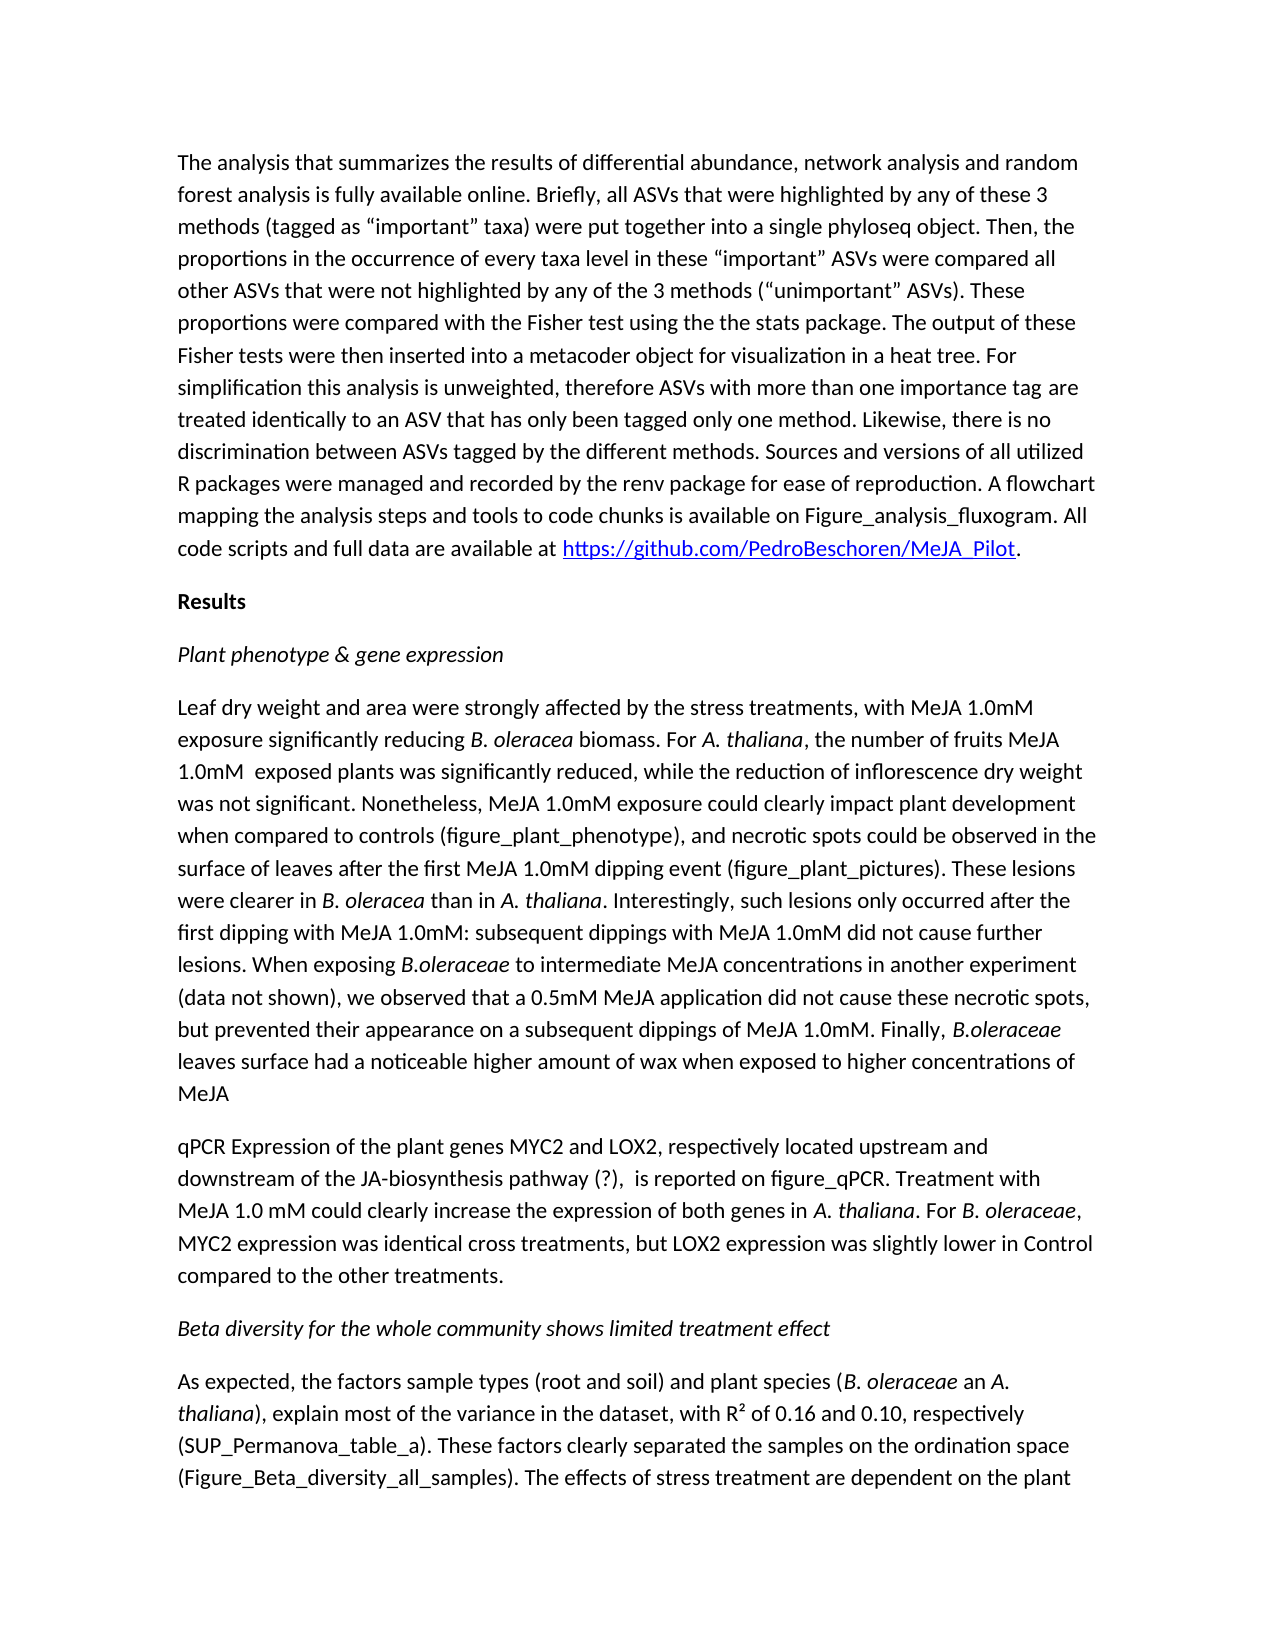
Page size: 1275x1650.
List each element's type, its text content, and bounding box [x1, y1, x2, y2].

text The analysis that summarizes the results of differential abundance, network analysis and random forest analysis is fully available online. Briefly, all ASVs that were highlighted by any of these 3 methods (tagged as “important” taxa) were put together into a single phyloseq object. Then, the proportions in the occurrence of every taxa level in these “important” ASVs were compared all other ASVs that were not highlighted by any of the 3 methods (“unimportant” ASVs). These proportions were compared with the Fisher test using the the stats package. The output of these Fisher tests were then inserted into a metacoder object for visualization in a heat tree. For simplification this analysis is unweighted, therefore ASVs with more than one importance tag are treated identically to an ASV that has only been tagged only one method. Likewise, there is no discrimination between ASVs tagged by the different methods. Sources and versions of all utilized R packages were managed and recorded by the renv package for ease of reproduction. A flowchart mapping the analysis steps and tools to code chunks is available on Figure_analysis_fluxogram. All code scripts and full data are available at https://github.com/PedroBeschoren/MeJA_Pilot. [177, 148, 1098, 562]
text Leaf dry weight and area were strongly affected by the stress treatments, with MeJA 1.0mM exposure significantly reducing B. oleracea biomass. For A. thaliana, the number of fruits MeJA 1.0mM exposed plants was significantly reduced, while the reduction of inflorescence dry weight was not significant. Nonetheless, MeJA 1.0mM exposure could clearly impact plant development when compared to controls (figure_plant_phenotype), and necrotic spots could be observed in the surface of leaves after the first MeJA 1.0mM dipping event (figure_plant_pictures). These lesions were clearer in B. oleracea than in A. thaliana. Interestingly, such lesions only occurred after the first dipping with MeJA 1.0mM: subsequent dippings with MeJA 1.0mM did not cause further lesions. When exposing B.oleraceae to intermediate MeJA concentrations in another experiment (data not shown), we observed that a 0.5mM MeJA application did not cause these necrotic spots, but prevented their appearance on a subsequent dippings of MeJA 1.0mM. Finally, B.oleraceae leaves surface had a noticeable higher amount of wax when exposed to higher concentrations of MeJA [177, 693, 1098, 1107]
text Results [177, 587, 1098, 615]
text Beta diversity for the whole community shows limited treatment effect [177, 1314, 1098, 1342]
text Plant phenotype & gene expression [177, 640, 1098, 668]
text qPCR Expression of the plant genes MYC2 and LOX2, respectively located upstream and downstream of the JA-biosynthesis pathway (?), is reported on figure_qPCR. Treatment with MeJA 1.0 mM could clearly increase the expression of both genes in A. thaliana. For B. oleraceae, MYC2 expression was identical cross treatments, but LOX2 expression was slightly lower in Control compared to the other treatments. [177, 1132, 1098, 1289]
